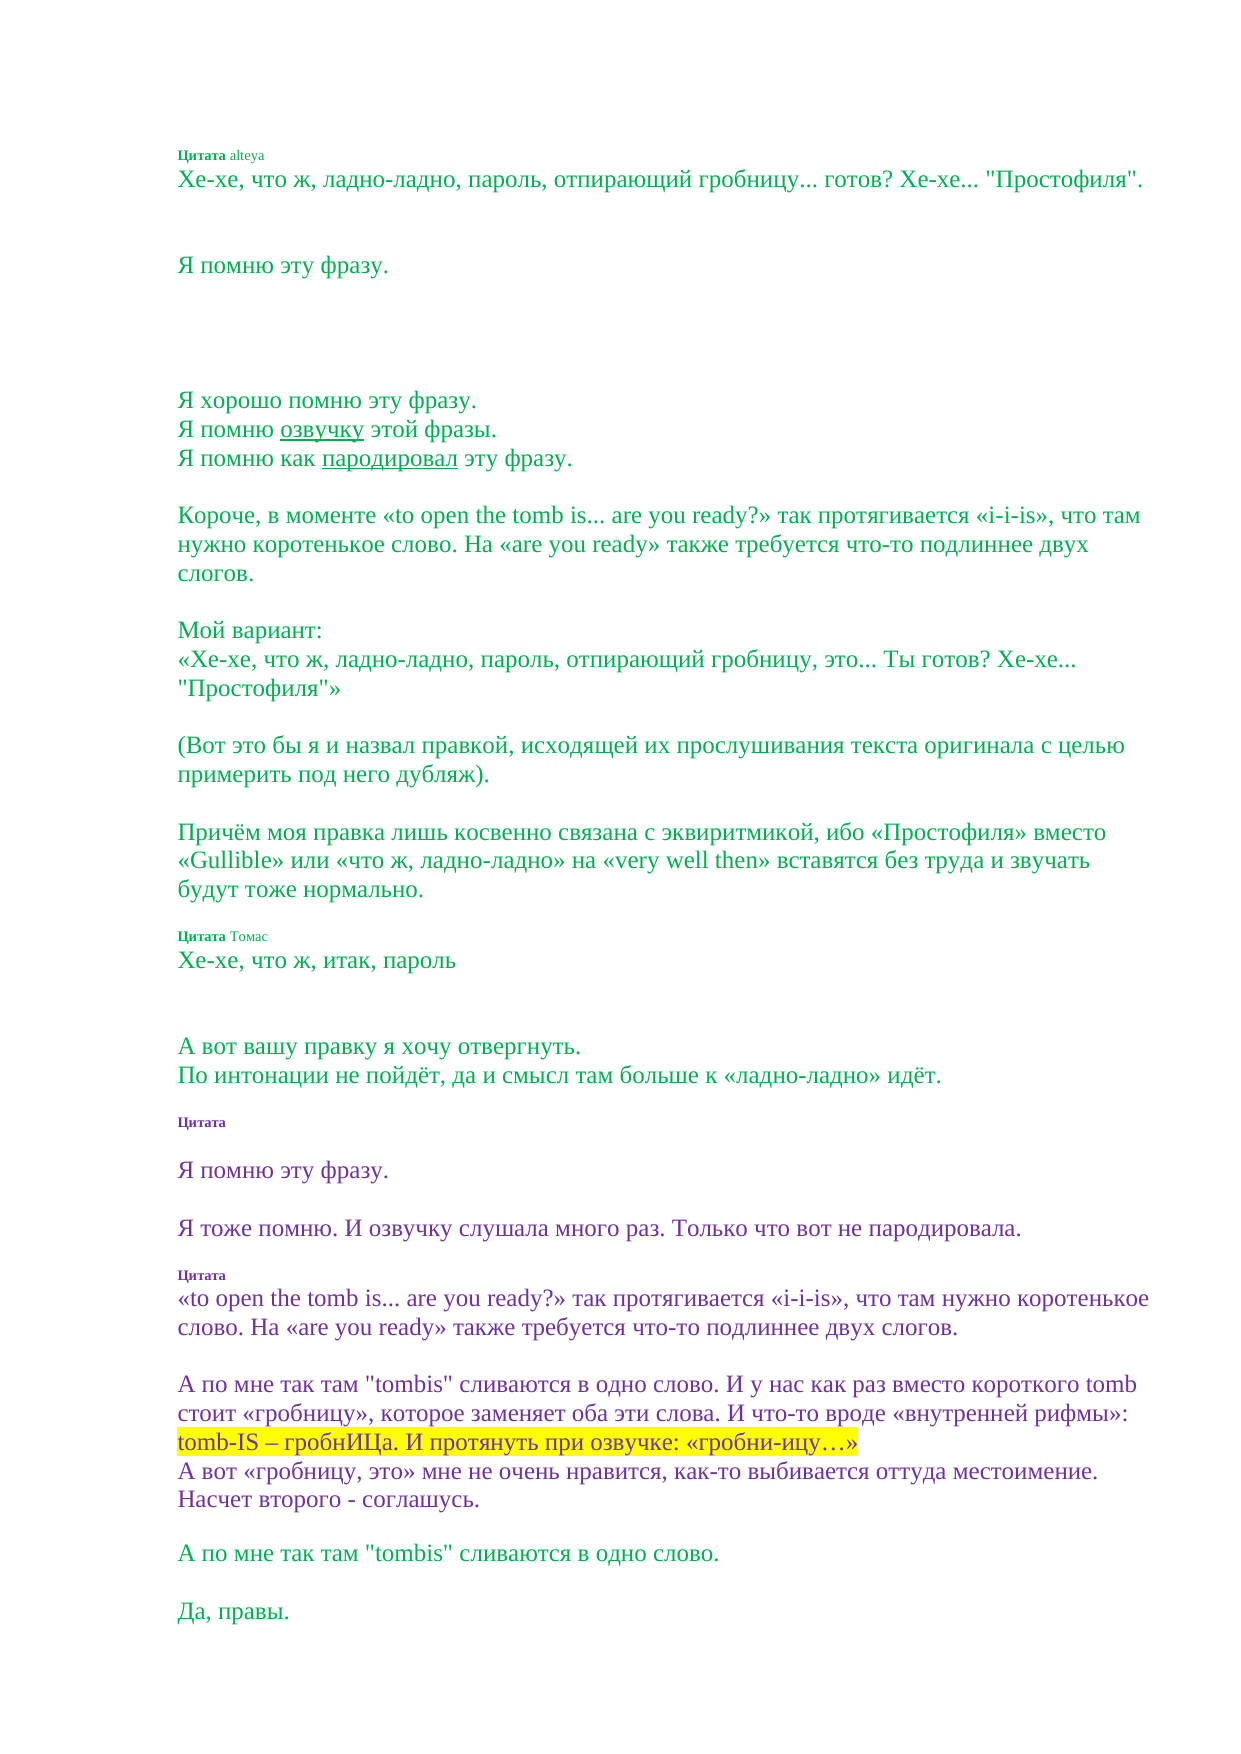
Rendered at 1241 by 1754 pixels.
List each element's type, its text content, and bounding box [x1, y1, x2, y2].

text Цитата Томас [177, 928, 1152, 945]
text Я помню эту фразу. [177, 192, 1152, 279]
text А по мне так там "tombis" сливаются в одно слово. [177, 1538, 1152, 1567]
text Да, правы. [177, 1567, 1152, 1624]
text Хе-хе, что ж, ладно-ладно, пароль, отпирающий гробницу... готов? Хе-хе... "Простофиля". [177, 164, 1152, 192]
text Цитата [177, 1113, 1152, 1130]
text Я помню эту фразу. [177, 1155, 1152, 1184]
text Цитата [177, 1266, 1152, 1283]
text Я хорошо помню эту фразу. Я помню озвучку этой фразы. Я помню как пародировал эту фразу. Короче, в моменте «to open the tomb is... are you ready?» так протягивается «i-i-is», что там нужно коротенькое слово. На «are you ready» также требуется что-то подлиннее двух слогов. Мой вариант: «Хе-хе, что ж, ладно-ладно, пароль, отпирающий гробницу, это... Ты готов? Хе-хе... "Простофиля"» (Вот это бы я и назвал правкой, исходящей их прослушивания текста оригинала с целью примерить под него дубляж). Причём моя правка лишь косвенно связана с эквиритмикой, ибо «Простофиля» вместо «Gullible» или «что ж, ладно-ладно» на «very well then» вставятся без труда и звучать будут тоже нормально. [177, 357, 1152, 903]
text Цитата alteya [177, 147, 1152, 164]
text «to open the tomb is... are you ready?» так протягивается «i-i-is», что там нужно коротенькое слово. На «are you ready» также требуется что-то подлиннее двух слогов. [177, 1283, 1152, 1341]
text Хе-хе, что ж, итак, пароль [177, 945, 1152, 973]
text А вот вашу правку я хочу отвергнуть. По интонации не пойдёт, да и смысл там больше к «ладно-ладно» идёт. [177, 973, 1152, 1088]
text Я тоже помню. И озвучку слушала много раз. Только что вот не пародировала. [177, 1184, 1152, 1241]
text А по мне так там "tombis" сливаются в одно слово. И у нас как раз вместо короткого tomb стоит «гробницу», которое заменяет оба эти слова. И что-то вроде «внутренней рифмы»: tomb-IS – гробнИЦа. И протянуть при озвучке: «гробни-ицу…» А вот «гробницу, это» мне не очень нравится, как-то выбивается оттуда местоимение. Насчет второго - соглашусь. [177, 1341, 1152, 1513]
